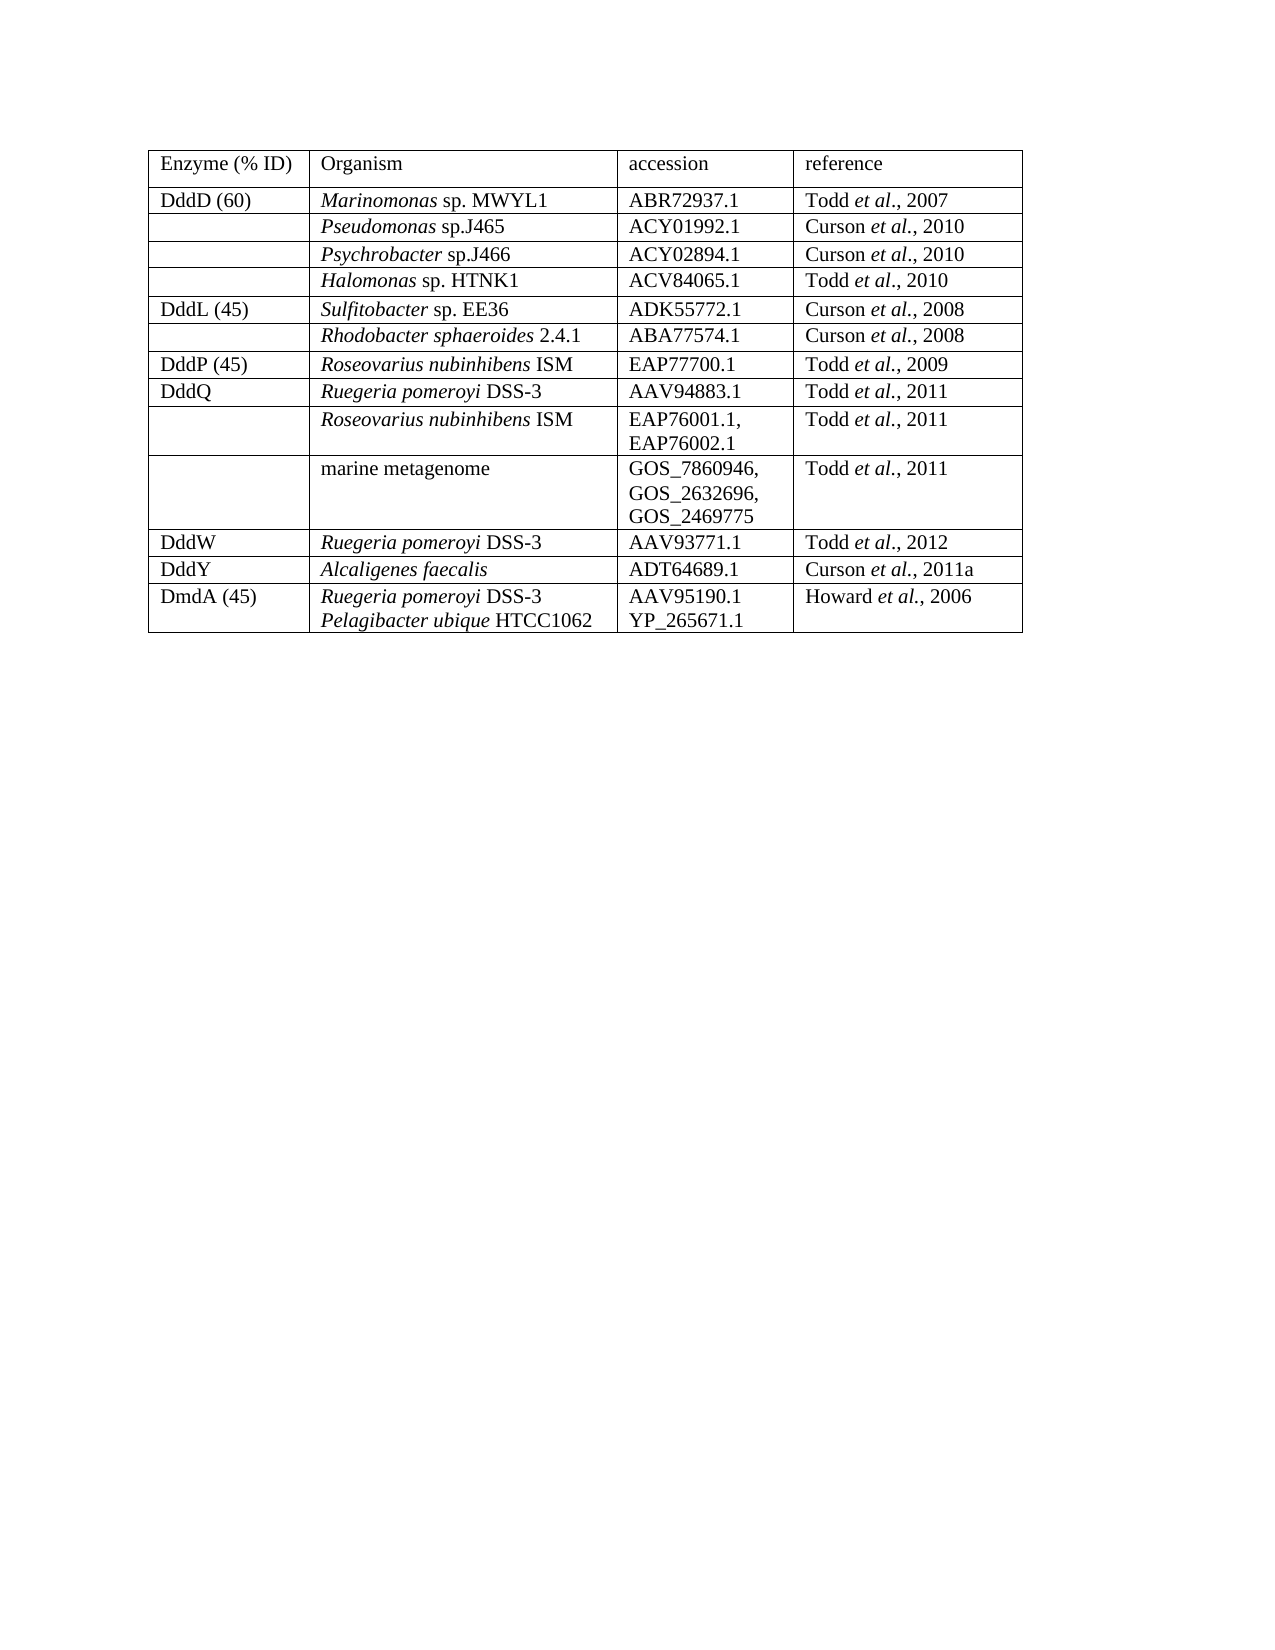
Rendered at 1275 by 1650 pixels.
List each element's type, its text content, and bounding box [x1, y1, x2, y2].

table_cell Todd et al., 2011 [794, 456, 1022, 528]
table_cell [149, 242, 309, 267]
table_cell Roseovarius nubinhibens ISM [310, 407, 617, 455]
table_cell Todd et al., 2012 [794, 530, 1022, 556]
table_cell Curson et al., 2008 [794, 324, 1022, 351]
table_cell AAV93771.1 [618, 530, 793, 556]
table_cell [149, 268, 309, 296]
table_cell DmdA (45) [149, 584, 309, 632]
table_cell Howard et al., 2006 [794, 584, 1022, 632]
table_cell [149, 407, 309, 455]
table_cell DddY [149, 557, 309, 583]
table_cell DddP (45) [149, 352, 309, 378]
table_cell GOS_7860946, GOS_2632696, GOS_2469775 [618, 456, 793, 528]
table_cell EAP76001.1, EAP76002.1 [618, 407, 793, 455]
table_cell Alcaligenes faecalis [310, 557, 617, 583]
table_cell AAV95190.1 YP_265671.1 [618, 584, 793, 632]
table_cell Todd et al., 2011 [794, 407, 1022, 455]
table_cell ABA77574.1 [618, 324, 793, 351]
table_cell Psychrobacter sp.J466 [310, 242, 617, 267]
table_cell Pseudomonas sp.J465 [310, 214, 617, 241]
table_cell ACY01992.1 [618, 214, 793, 241]
table_cell AAV94883.1 [618, 379, 793, 406]
table_cell Roseovarius nubinhibens ISM [310, 352, 617, 378]
table_cell Ruegeria pomeroyi DSS-3 Pelagibacter ubique HTCC1062 [310, 584, 617, 632]
table_cell [149, 324, 309, 351]
table_cell marine metagenome [310, 456, 617, 528]
table_header reference [794, 151, 1022, 187]
table_cell Todd et al., 2009 [794, 352, 1022, 378]
table_cell [149, 456, 309, 528]
table_cell Todd et al., 2010 [794, 268, 1022, 296]
table_cell ADK55772.1 [618, 297, 793, 322]
table_cell DddQ [149, 379, 309, 406]
table_cell Curson et al., 2011a [794, 557, 1022, 583]
table_cell Todd et al., 2011 [794, 379, 1022, 406]
table_cell DddW [149, 530, 309, 556]
table_cell Halomonas sp. HTNK1 [310, 268, 617, 296]
table_cell ABR72937.1 [618, 188, 793, 213]
table_cell Ruegeria pomeroyi DSS-3 [310, 530, 617, 556]
table_cell EAP77700.1 [618, 352, 793, 378]
table_cell ACV84065.1 [618, 268, 793, 296]
table_cell Todd et al., 2007 [794, 188, 1022, 213]
table_cell ACY02894.1 [618, 242, 793, 267]
table_cell Ruegeria pomeroyi DSS-3 [310, 379, 617, 406]
table_cell Curson et al., 2008 [794, 297, 1022, 322]
table_header Organism [310, 151, 617, 187]
table_cell DddD (60) [149, 188, 309, 213]
table_cell Curson et al., 2010 [794, 214, 1022, 241]
table_cell [149, 214, 309, 241]
table_cell DddL (45) [149, 297, 309, 322]
table_header Enzyme (% ID) [149, 151, 309, 187]
table_cell ADT64689.1 [618, 557, 793, 583]
table_header accession [618, 151, 793, 187]
table_cell Rhodobacter sphaeroides 2.4.1 [310, 324, 617, 351]
table_cell Marinomonas sp. MWYL1 [310, 188, 617, 213]
table_cell Curson et al., 2010 [794, 242, 1022, 267]
table_cell Sulfitobacter sp. EE36 [310, 297, 617, 322]
